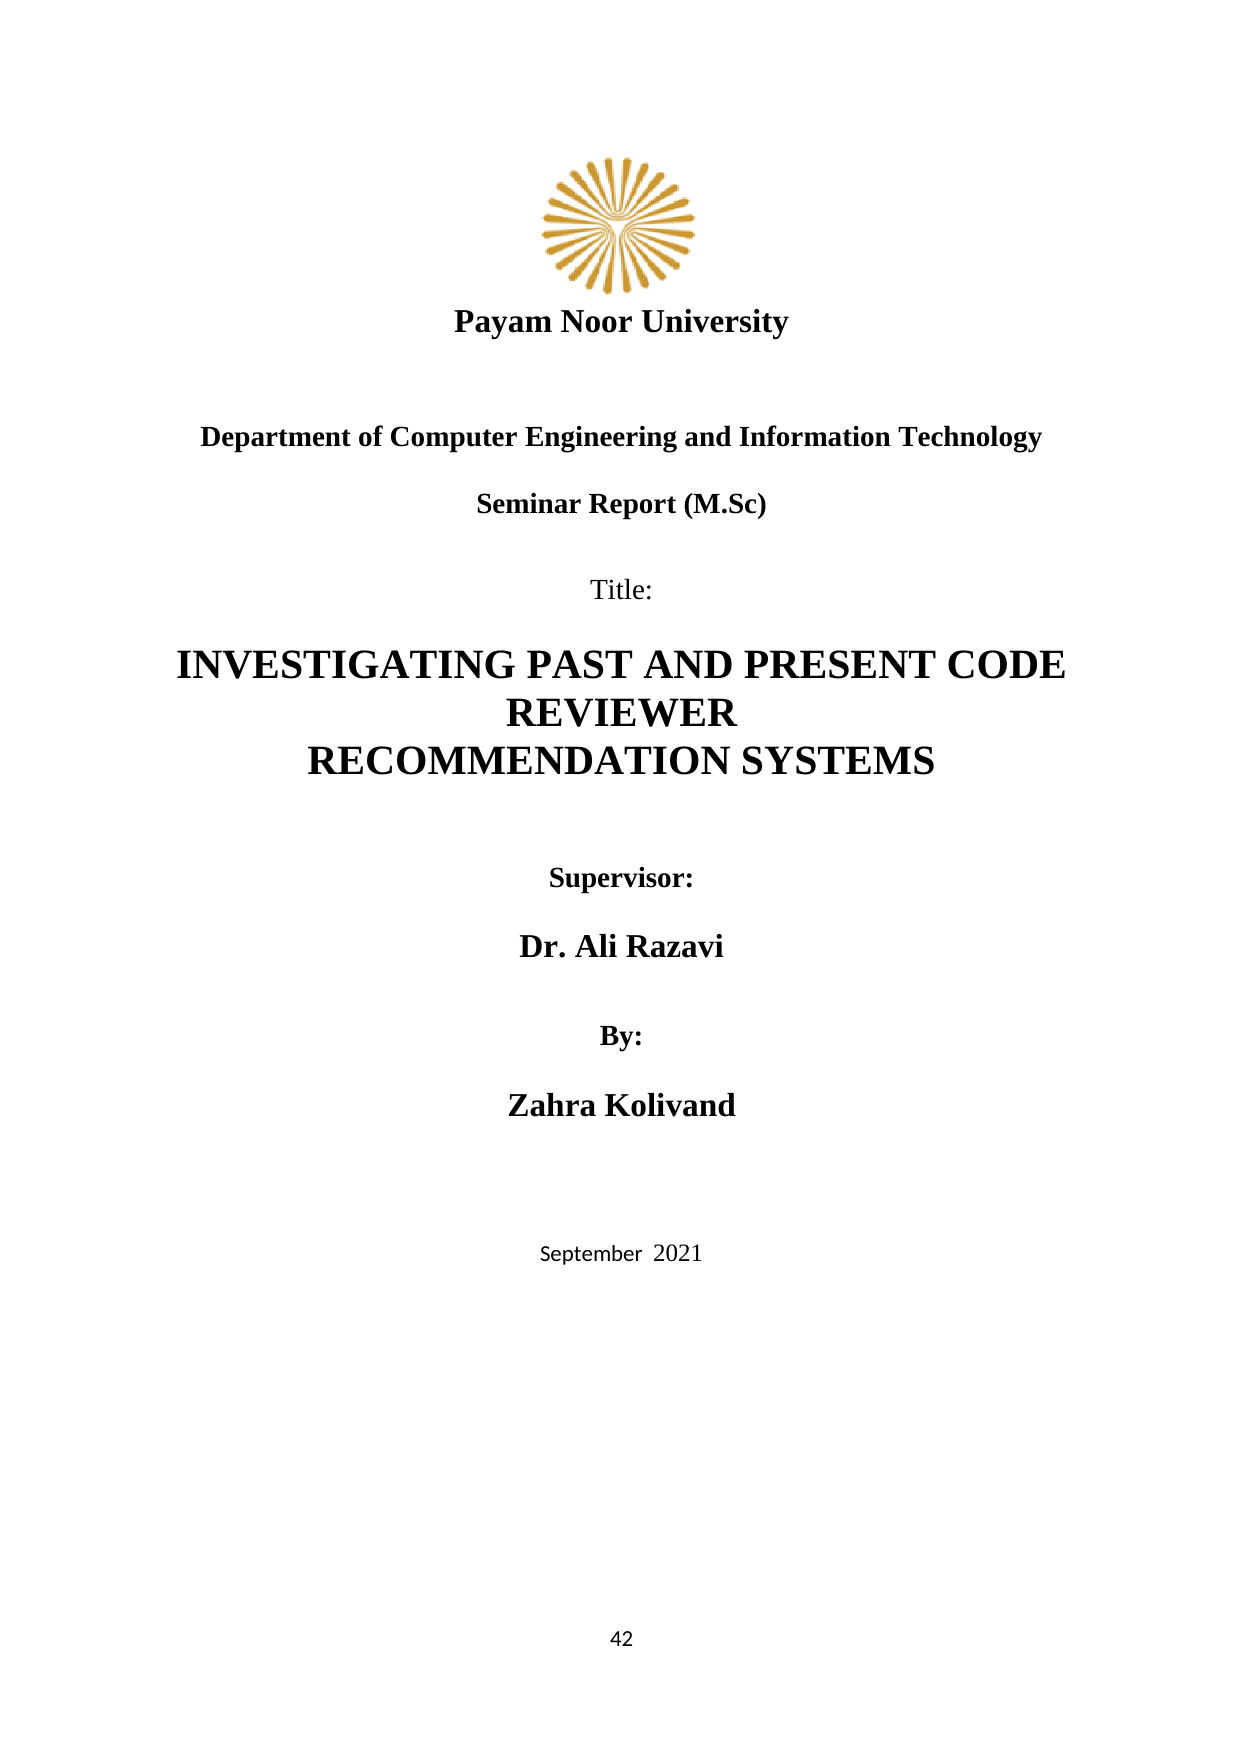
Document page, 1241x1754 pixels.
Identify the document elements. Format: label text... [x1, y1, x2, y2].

text Zahra Kolivand [150, 1085, 1093, 1123]
text Dr. Ali Razavi [150, 927, 1093, 965]
text Department of Computer Engineering and Information Technology [150, 419, 1093, 452]
text RECOMMENDATION SYSTEMS [150, 735, 1093, 783]
text September 2021 [150, 1238, 1093, 1267]
text Title: [150, 572, 1093, 606]
text By: [150, 1018, 1093, 1051]
text INVESTIGATING PAST AND PRESENT CODE REVIEWER [150, 639, 1093, 735]
picture [532, 150, 710, 302]
text Payam Noor University [150, 301, 1093, 340]
text Seminar Report (M.Sc) [150, 486, 1093, 519]
text Supervisor: [150, 860, 1093, 893]
